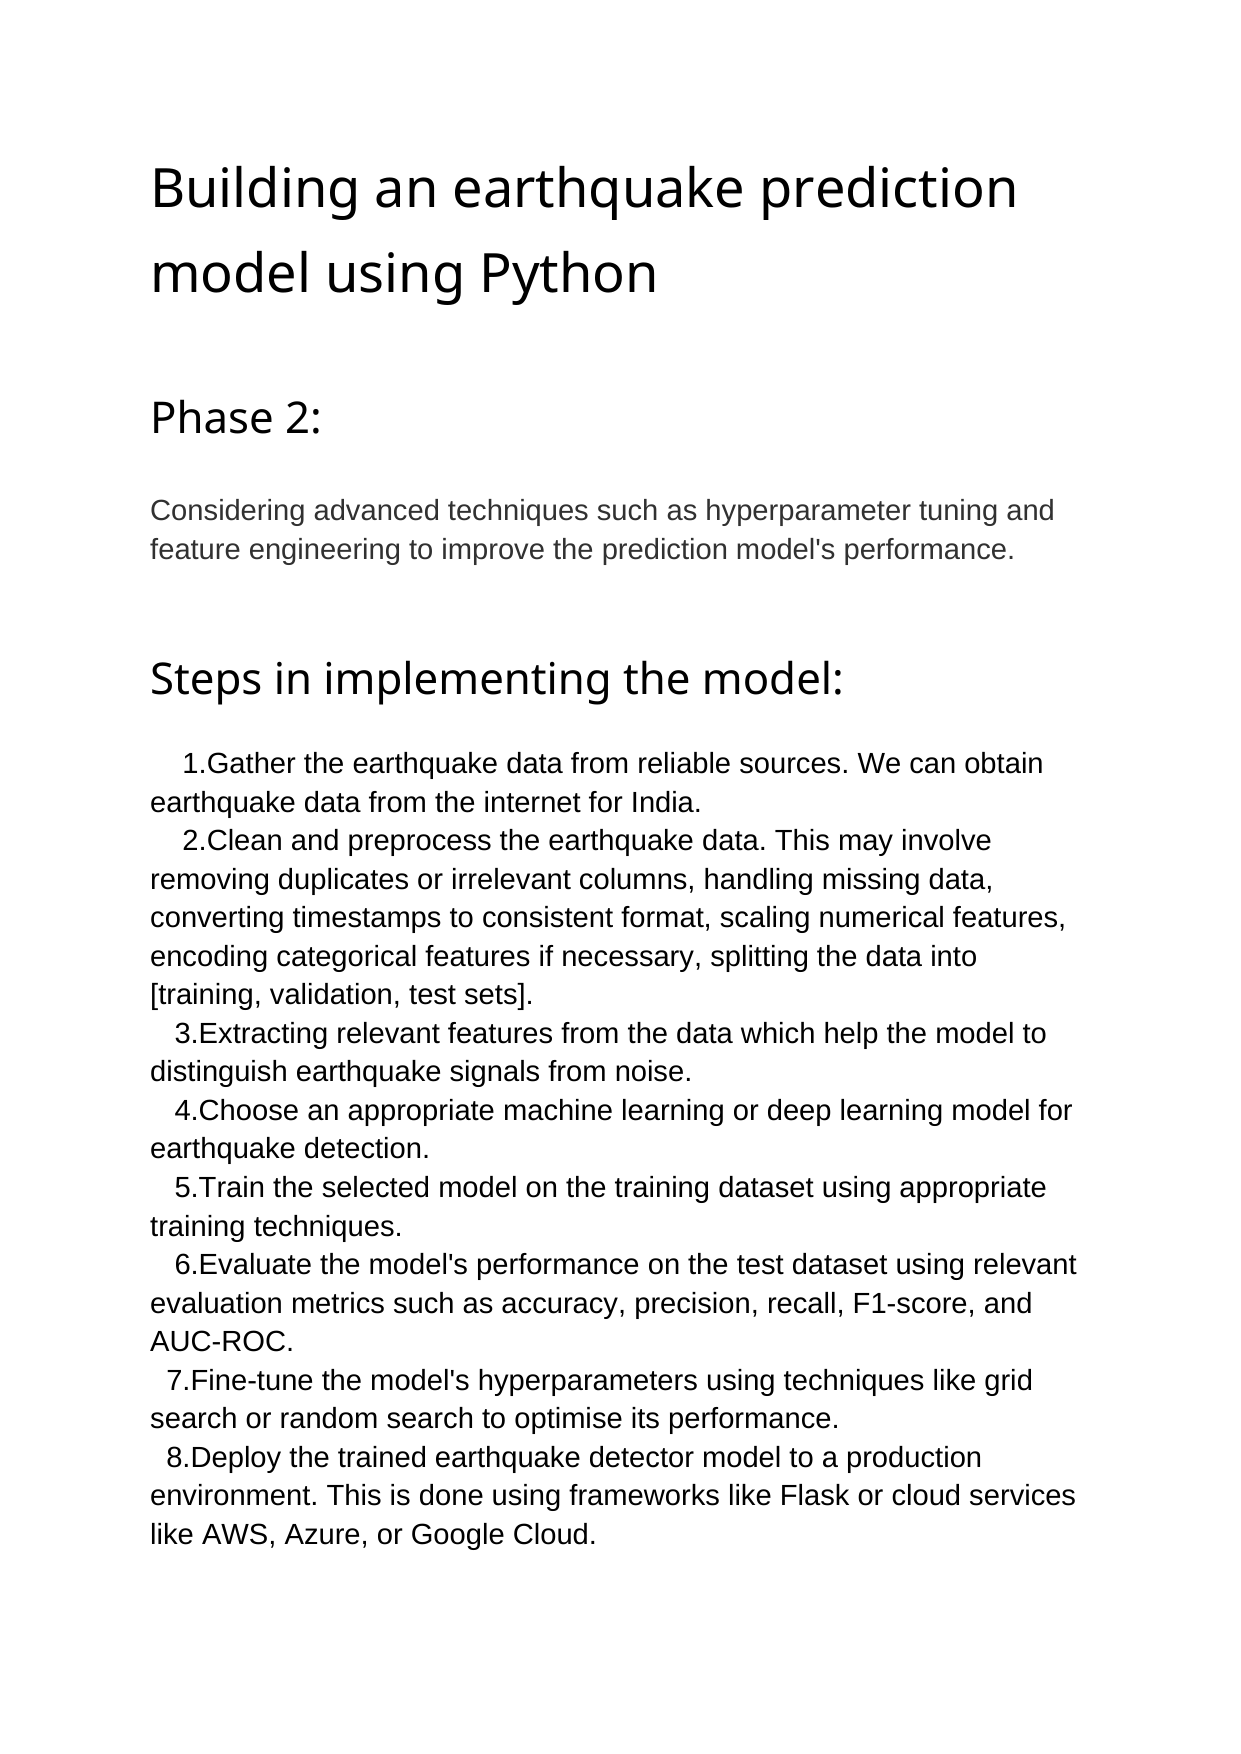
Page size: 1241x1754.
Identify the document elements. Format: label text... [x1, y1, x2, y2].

text 8.Deploy the trained earthquake detector model to a production environment. This is done using frameworks like Flask or cloud services like AWS, Azure, or Google Cloud. [150, 1440, 1090, 1550]
text 5.Train the selected model on the training dataset using appropriate training techniques. [150, 1170, 1090, 1242]
text 6.Evaluate the model's performance on the test dataset using relevant evaluation metrics such as accuracy, precision, recall, F1-score, and AUC-ROC. [150, 1247, 1090, 1358]
text Considering advanced techniques such as hyperparameter tuning and feature engineering to improve the prediction model's performance. [150, 493, 1090, 565]
text Phase 2: [150, 386, 1090, 446]
text 3.Extracting relevant features from the data which help the model to distinguish earthquake signals from noise. [150, 1016, 1090, 1088]
text encoding categorical features if necessary, splitting the data into [training, validation, test sets]. [150, 939, 1090, 1011]
text converting timestamps to consistent format, scaling numerical features, [150, 900, 1090, 934]
title Building an earthquake prediction model using Python [150, 150, 1090, 308]
text 4.Choose an appropriate machine learning or deep learning model for earthquake detection. [150, 1093, 1090, 1165]
text 7.Fine-tune the model's hyperparameters using techniques like grid search or random search to optimise its performance. [150, 1363, 1090, 1435]
text 2.Clean and preprocess the earthquake data. This may involve removing duplicates or irrelevant columns, handling missing data, [150, 823, 1090, 895]
text Steps in implementing the model: [150, 647, 1090, 707]
text 1.Gather the earthquake data from reliable sources. We can obtain earthquake data from the internet for India. [150, 746, 1090, 818]
